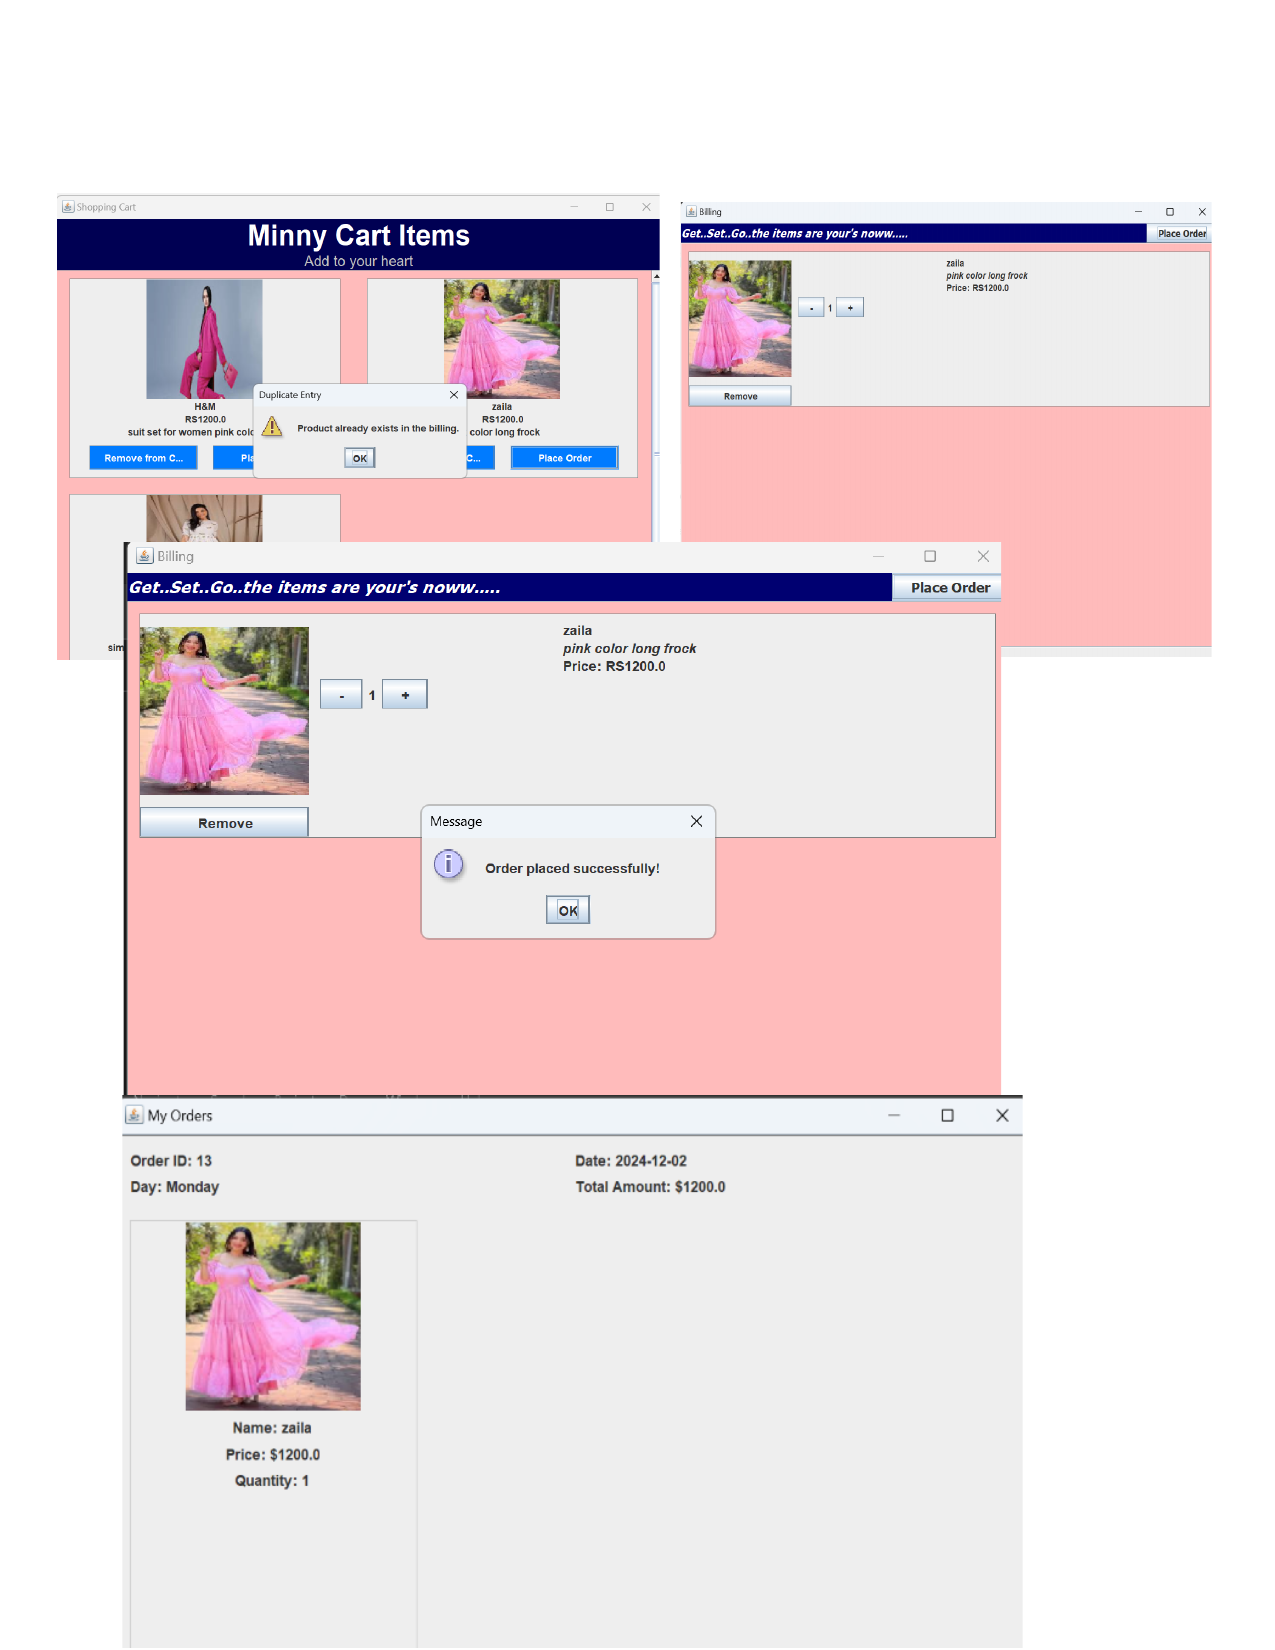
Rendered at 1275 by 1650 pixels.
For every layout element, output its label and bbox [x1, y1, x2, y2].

picture [50, 237, 1214, 1646]
